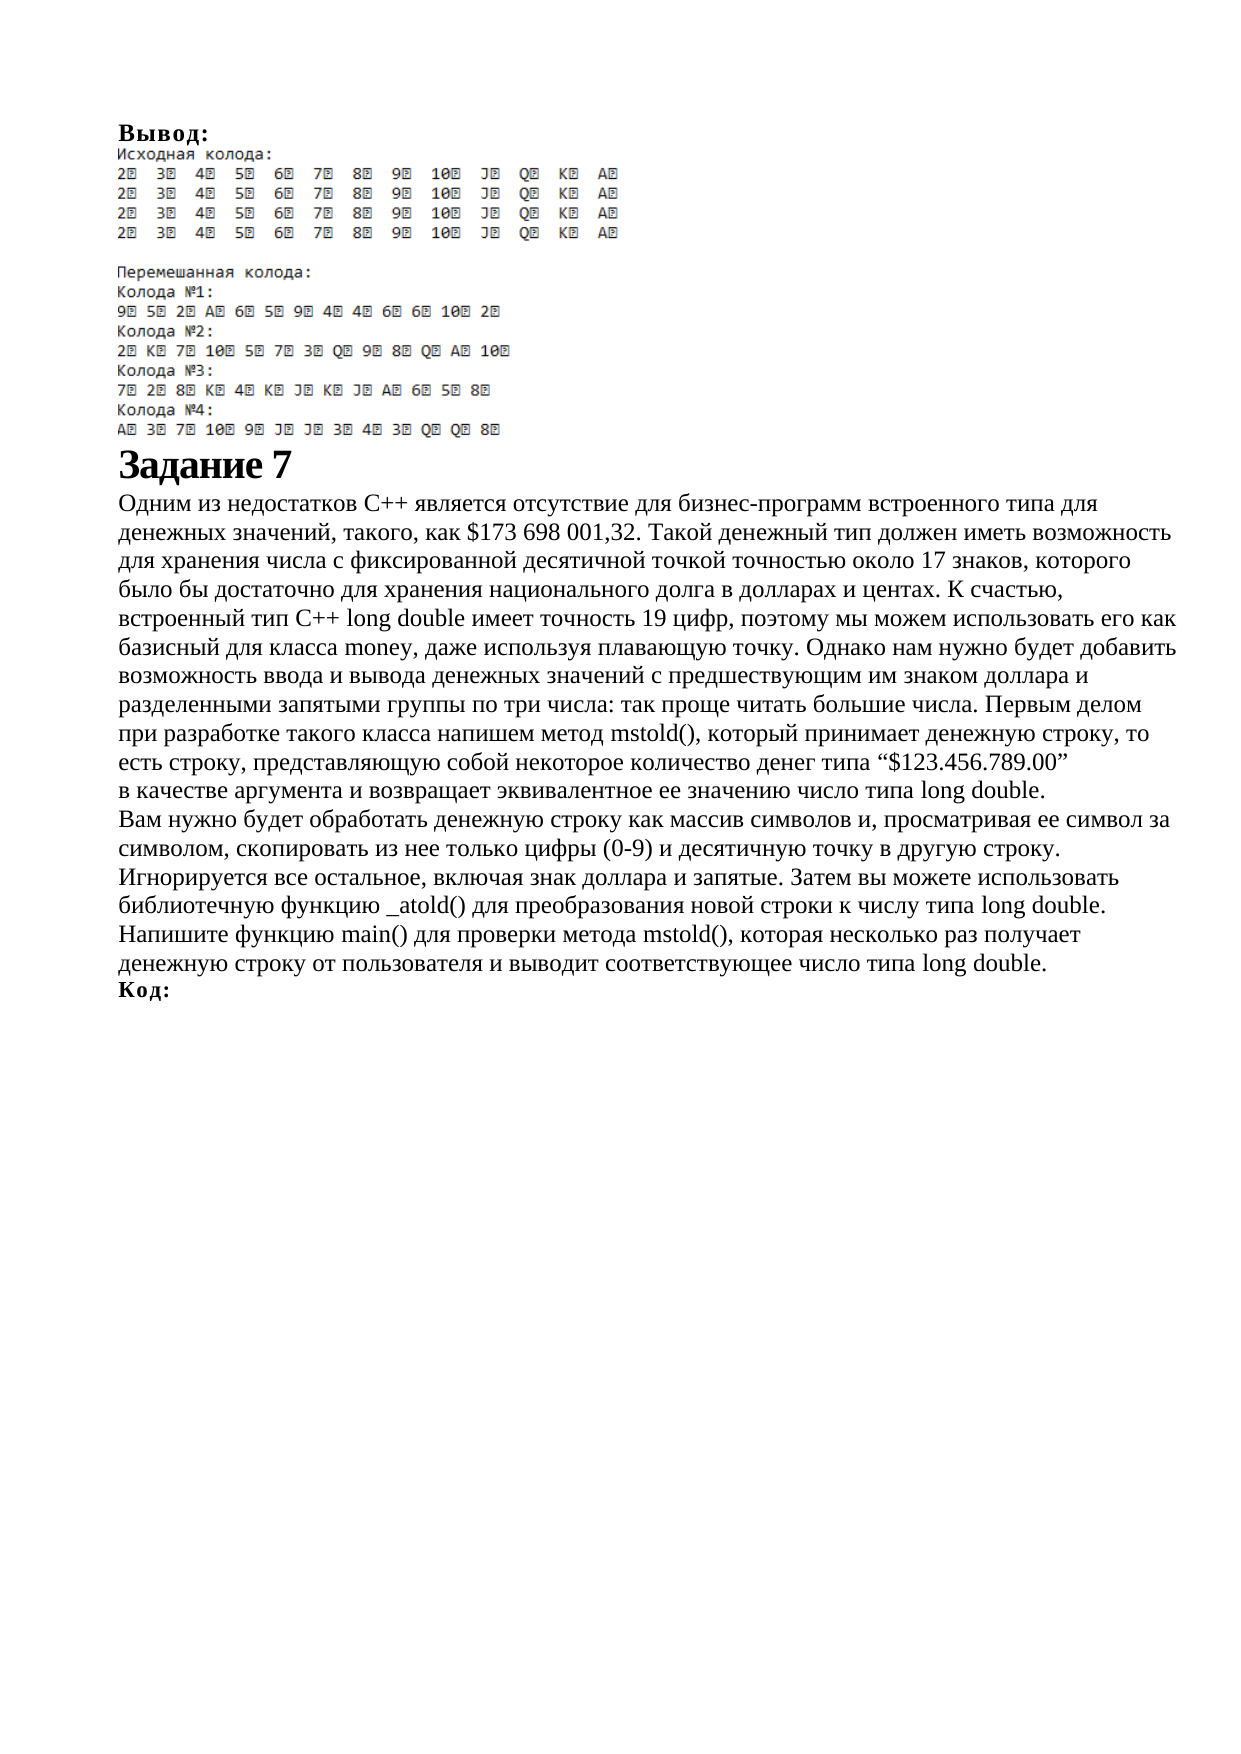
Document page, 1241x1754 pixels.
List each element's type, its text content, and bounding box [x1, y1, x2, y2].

text в качестве аргумента и возвращает эквивалентное ее значению число типа long double. [118, 775, 1181, 804]
title Задание 7 [118, 440, 1181, 488]
text Вам нужно будет обработать денежную строку как массив символов и, просматривая ее символ за символом, скопировать из нее только цифры (0-9) и десятичную точку в другую строку. Игнорируется все остальное, включая знак доллара и запятые. Затем вы можете использовать библиотечную функцию _atold() для преобразования новой строки к числу типа long double. Напишите функцию main() для проверки метода mstold(), которая несколько раз получает денежную строку от пользователя и выводит соответствующее число типа long double. [118, 804, 1181, 977]
picture [118, 146, 620, 440]
text Одним из недостатков C++ является отсутствие для бизнес-программ встроенного типа для денежных значений, такого, как $173 698 001,32. Такой денежный тип должен иметь возможность для хранения числа с фиксированной десятичной точкой точностью около 17 знаков, которого было бы достаточно для хранения национального долга в долларах и центах. К счастью, встроенный тип C++ long double имеет точность 19 цифр, поэтому мы можем использовать его как базисный для класса money, даже используя плавающую точку. Однако нам нужно будет добавить возможность ввода и вывода денежных значений с предшествующим им знаком доллара и разделенными запятыми группы по три числа: так проще читать большие числа. Первым делом при разработке такого класса напишем метод mstold(), который принимает денежную строку, то есть строку, представляющую собой некоторое количество денег типа “$123.456.789.00” [118, 488, 1181, 775]
subtitle Код: [118, 977, 1181, 1003]
